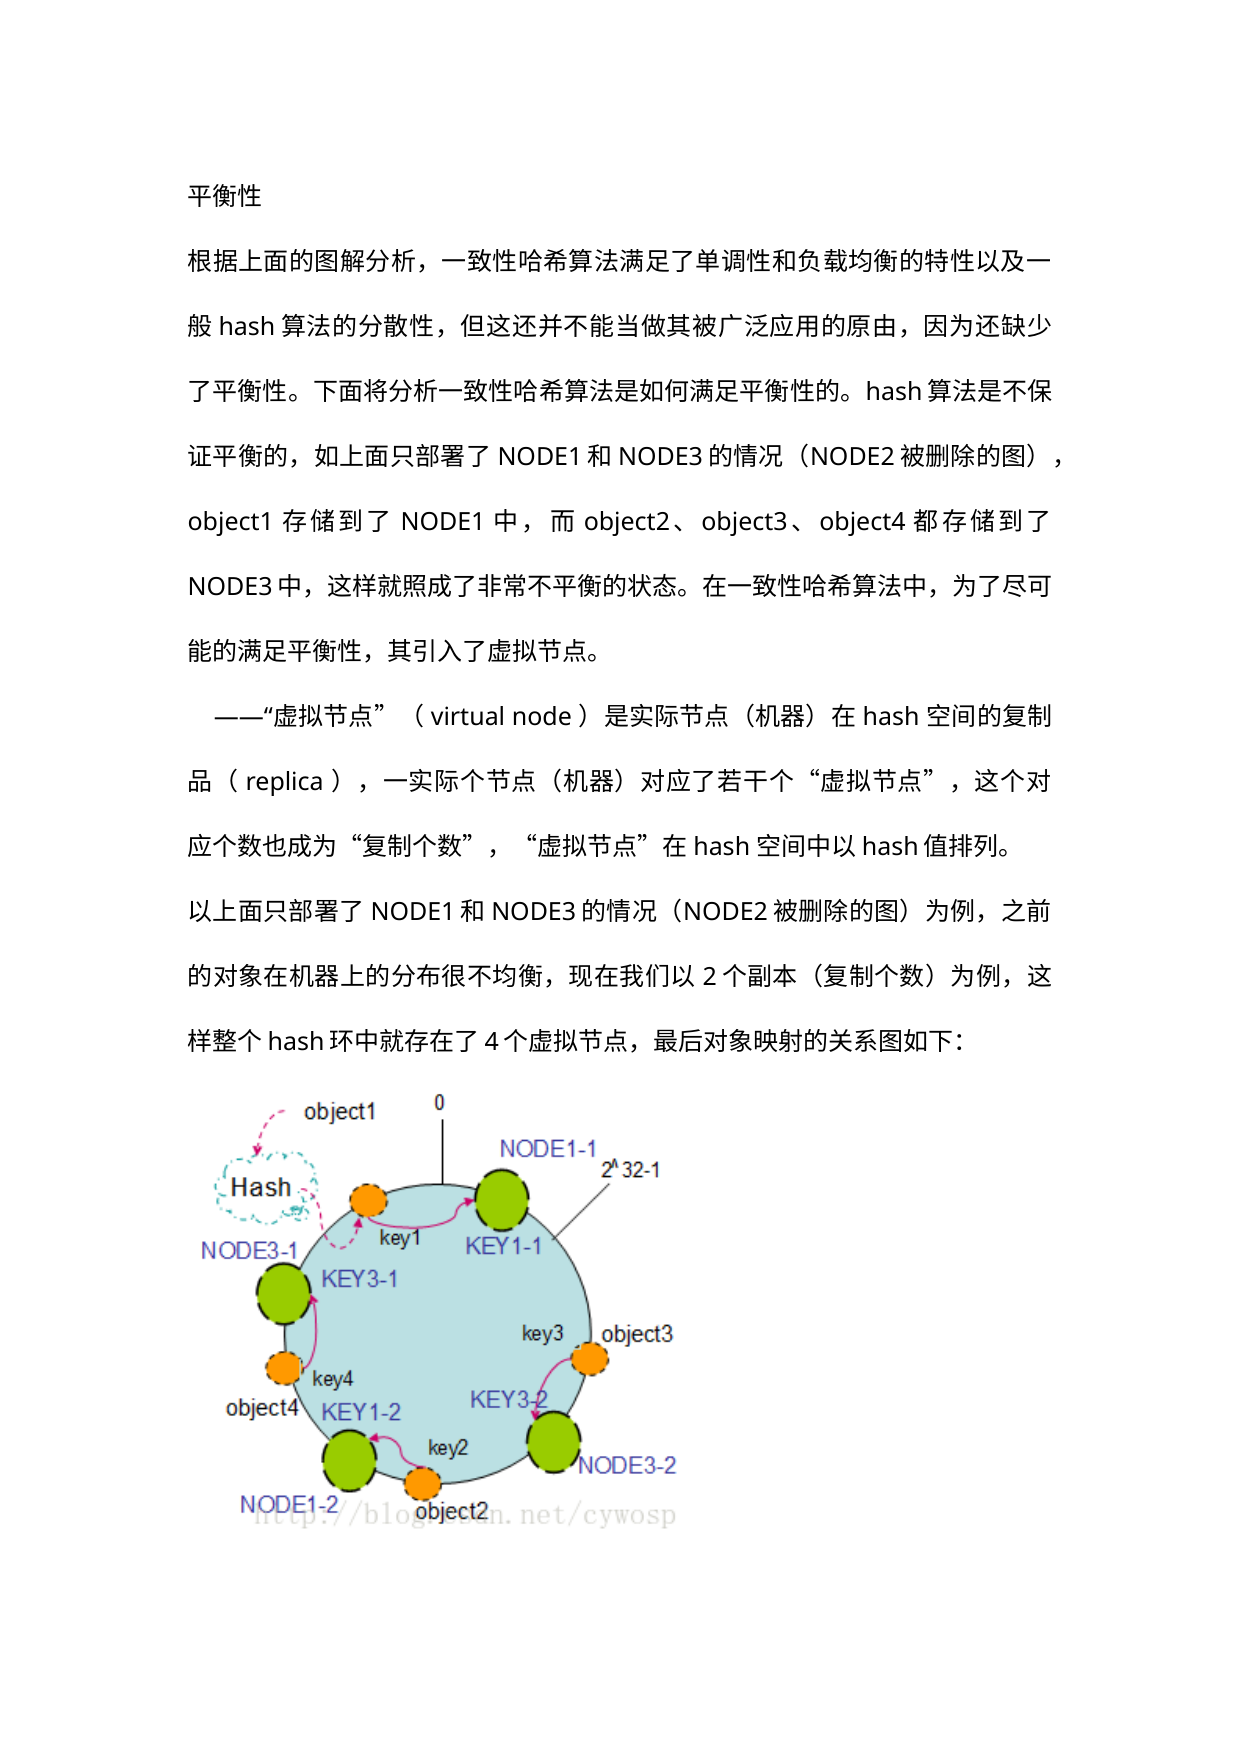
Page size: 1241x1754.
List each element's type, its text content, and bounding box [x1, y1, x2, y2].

picture [187, 1072, 694, 1546]
list 根据上面的图解分析，一致性哈希算法满足了单调性和负载均衡的特性以及一般hash算法的分散性，但这还并不能当做其被广泛应用的原由，因为还缺少了平衡性。下面将分析一致性哈希算法是如何满足平衡性的。hash算法是不保证平衡的，如上面只部署了NODE1和NODE3的情况（NODE2被删除的图），object1存储到了NODE1中，而object2、object3、object4都存储到了NODE3中，这样就照成了非常不平衡的状态。在一致性哈希算法中，为了尽可能的满足平衡性，其引入了虚拟节点。 [187, 227, 1053, 682]
list ——“虚拟节点”（ virtual node ）是实际节点（机器）在 hash 空间的复制品（ replica ），一实际个节点（机器）对应了若干个“虚拟节点”，这个对应个数也成为“复制个数”，“虚拟节点”在 hash 空间中以hash值排列。 [187, 682, 1053, 877]
list 以上面只部署了NODE1和NODE3的情况（NODE2被删除的图）为例，之前的对象在机器上的分布很不均衡，现在我们以2个副本（复制个数）为例，这样整个hash环中就存在了4个虚拟节点，最后对象映射的关系图如下： [187, 877, 1053, 1072]
list 平衡性 [187, 162, 1053, 227]
